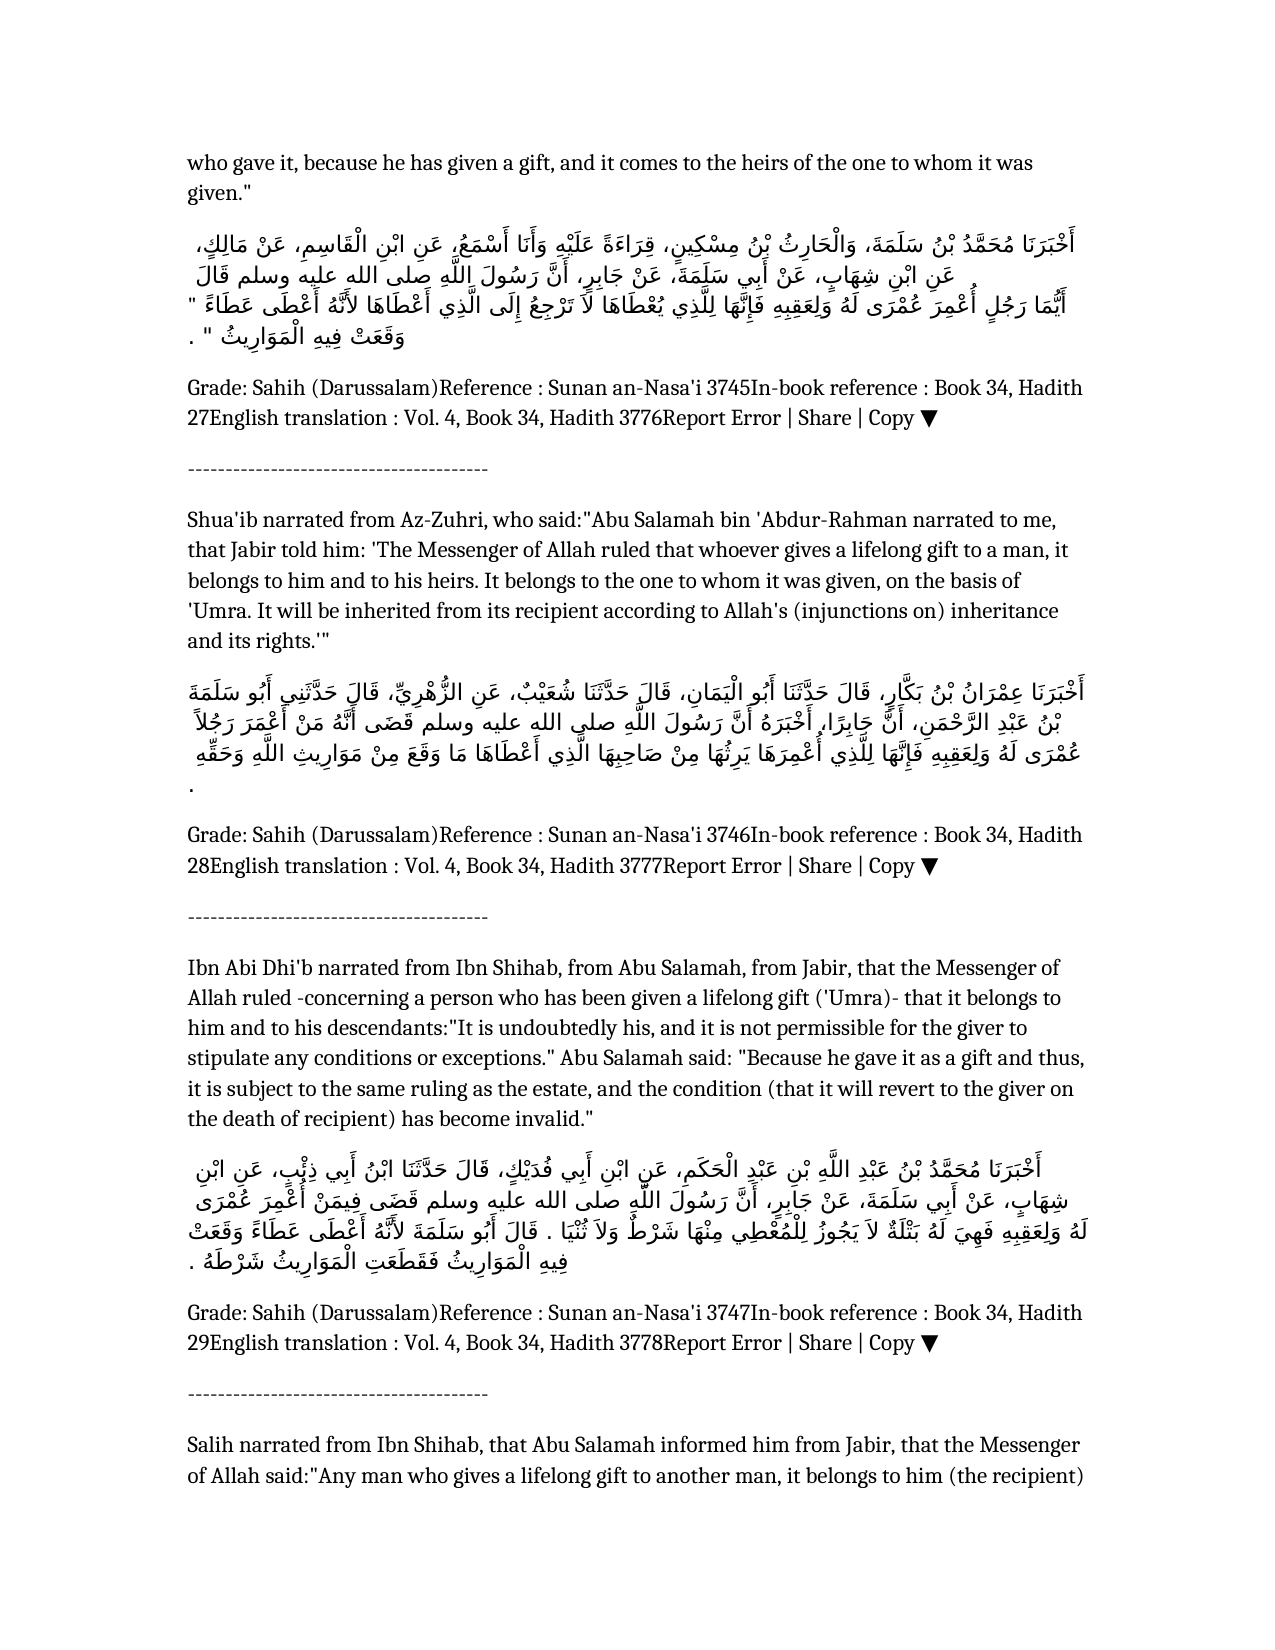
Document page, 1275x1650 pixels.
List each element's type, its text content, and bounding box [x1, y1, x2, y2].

text ---------------------------------------- [187, 1381, 1087, 1408]
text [187, 150, 1087, 207]
text Ibn Abi Dhi'b narrated from Ibn Shihab, from Abu Salamah, from Jabir, that the Messenger of Allah ruled -concerning a person who has been given a lifelong gift ('Umra)- that it belongs to him and to his descendants:"It is undoubtedly his, and it is not permissible for the giver to stipulate any conditions or exceptions." Abu Salamah said: "Because he gave it as a gift and thus, it is subject to the same ruling as the estate, and the condition (that it will revert to the giver on the death of recipient) has become invalid." [187, 954, 1087, 1132]
text Grade: Sahih (Darussalam)Reference : Sunan an-Nasa'i 3745In-book reference : Book 34, Hadith 27English translation : Vol. 4, Book 34, Hadith 3776Report Error | Share | Copy ▼ [187, 375, 1087, 431]
text أَخْبَرَنَا مُحَمَّدُ بْنُ عَبْدِ اللَّهِ بْنِ عَبْدِ الْحَكَمِ، عَنِ ابْنِ أَبِي فُدَيْكٍ، قَالَ حَدَّثَنَا ابْنُ أَبِي ذِئْبٍ، عَنِ ابْنِ شِهَابٍ، عَنْ أَبِي سَلَمَةَ، عَنْ جَابِرٍ، أَنَّ رَسُولَ اللَّهِ صلى الله عليه وسلم قَضَى فِيمَنْ أُعْمِرَ عُمْرَى لَهُ وَلِعَقِبِهِ فَهِيَ لَهُ بَتْلَةٌ لاَ يَجُوزُ لِلْمُعْطِي مِنْهَا شَرْطٌ وَلاَ ثُنْيَا ‏.‏ قَالَ أَبُو سَلَمَةَ لأَنَّهُ أَعْطَى عَطَاءً وَقَعَتْ فِيهِ الْمَوَارِيثُ فَقَطَعَتِ الْمَوَارِيثُ شَرْطَهُ ‏.‏ [187, 1157, 1087, 1275]
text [187, 1432, 1087, 1489]
text Grade: Sahih (Darussalam)Reference : Sunan an-Nasa'i 3747In-book reference : Book 34, Hadith 29English translation : Vol. 4, Book 34, Hadith 3778Report Error | Share | Copy ▼ [187, 1300, 1087, 1357]
text ---------------------------------------- [187, 903, 1087, 930]
text ---------------------------------------- [187, 456, 1087, 482]
text أَخْبَرَنَا مُحَمَّدُ بْنُ سَلَمَةَ، وَالْحَارِثُ بْنُ مِسْكِينٍ، قِرَاءَةً عَلَيْهِ وَأَنَا أَسْمَعُ، عَنِ ابْنِ الْقَاسِمِ، عَنْ مَالِكٍ، عَنِ ابْنِ شِهَابٍ، عَنْ أَبِي سَلَمَةَ، عَنْ جَابِرٍ، أَنَّ رَسُولَ اللَّهِ صلى الله عليه وسلم قَالَ ‏ "‏ أَيُّمَا رَجُلٍ أُعْمِرَ عُمْرَى لَهُ وَلِعَقِبِهِ فَإِنَّهَا لِلَّذِي يُعْطَاهَا لاَ تَرْجِعُ إِلَى الَّذِي أَعْطَاهَا لأَنَّهُ أَعْطَى عَطَاءً وَقَعَتْ فِيهِ الْمَوَارِيثُ ‏"‏ ‏.‏ [187, 231, 1087, 350]
text أَخْبَرَنَا عِمْرَانُ بْنُ بَكَّارٍ، قَالَ حَدَّثَنَا أَبُو الْيَمَانِ، قَالَ حَدَّثَنَا شُعَيْبٌ، عَنِ الزُّهْرِيِّ، قَالَ حَدَّثَنِي أَبُو سَلَمَةَ بْنُ عَبْدِ الرَّحْمَنِ، أَنَّ جَابِرًا، أَخْبَرَهُ أَنَّ رَسُولَ اللَّهِ صلى الله عليه وسلم قَضَى أَنَّهُ مَنْ أَعْمَرَ رَجُلاً عُمْرَى لَهُ وَلِعَقِبِهِ فَإِنَّهَا لِلَّذِي أُعْمِرَهَا يَرِثُهَا مِنْ صَاحِبِهَا الَّذِي أَعْطَاهَا مَا وَقَعَ مِنْ مَوَارِيثِ اللَّهِ وَحَقِّهِ ‏.‏ [187, 679, 1087, 797]
text Grade: Sahih (Darussalam)Reference : Sunan an-Nasa'i 3746In-book reference : Book 34, Hadith 28English translation : Vol. 4, Book 34, Hadith 3777Report Error | Share | Copy ▼ [187, 822, 1087, 879]
text Shua'ib narrated from Az-Zuhri, who said:"Abu Salamah bin 'Abdur-Rahman narrated to me, that Jabir told him: 'The Messenger of Allah ruled that whoever gives a lifelong gift to a man, it belongs to him and to his heirs. It belongs to the one to whom it was given, on the basis of 'Umra. It will be inherited from its recipient according to Allah's (injunctions on) inheritance and its rights.'" [187, 507, 1087, 654]
